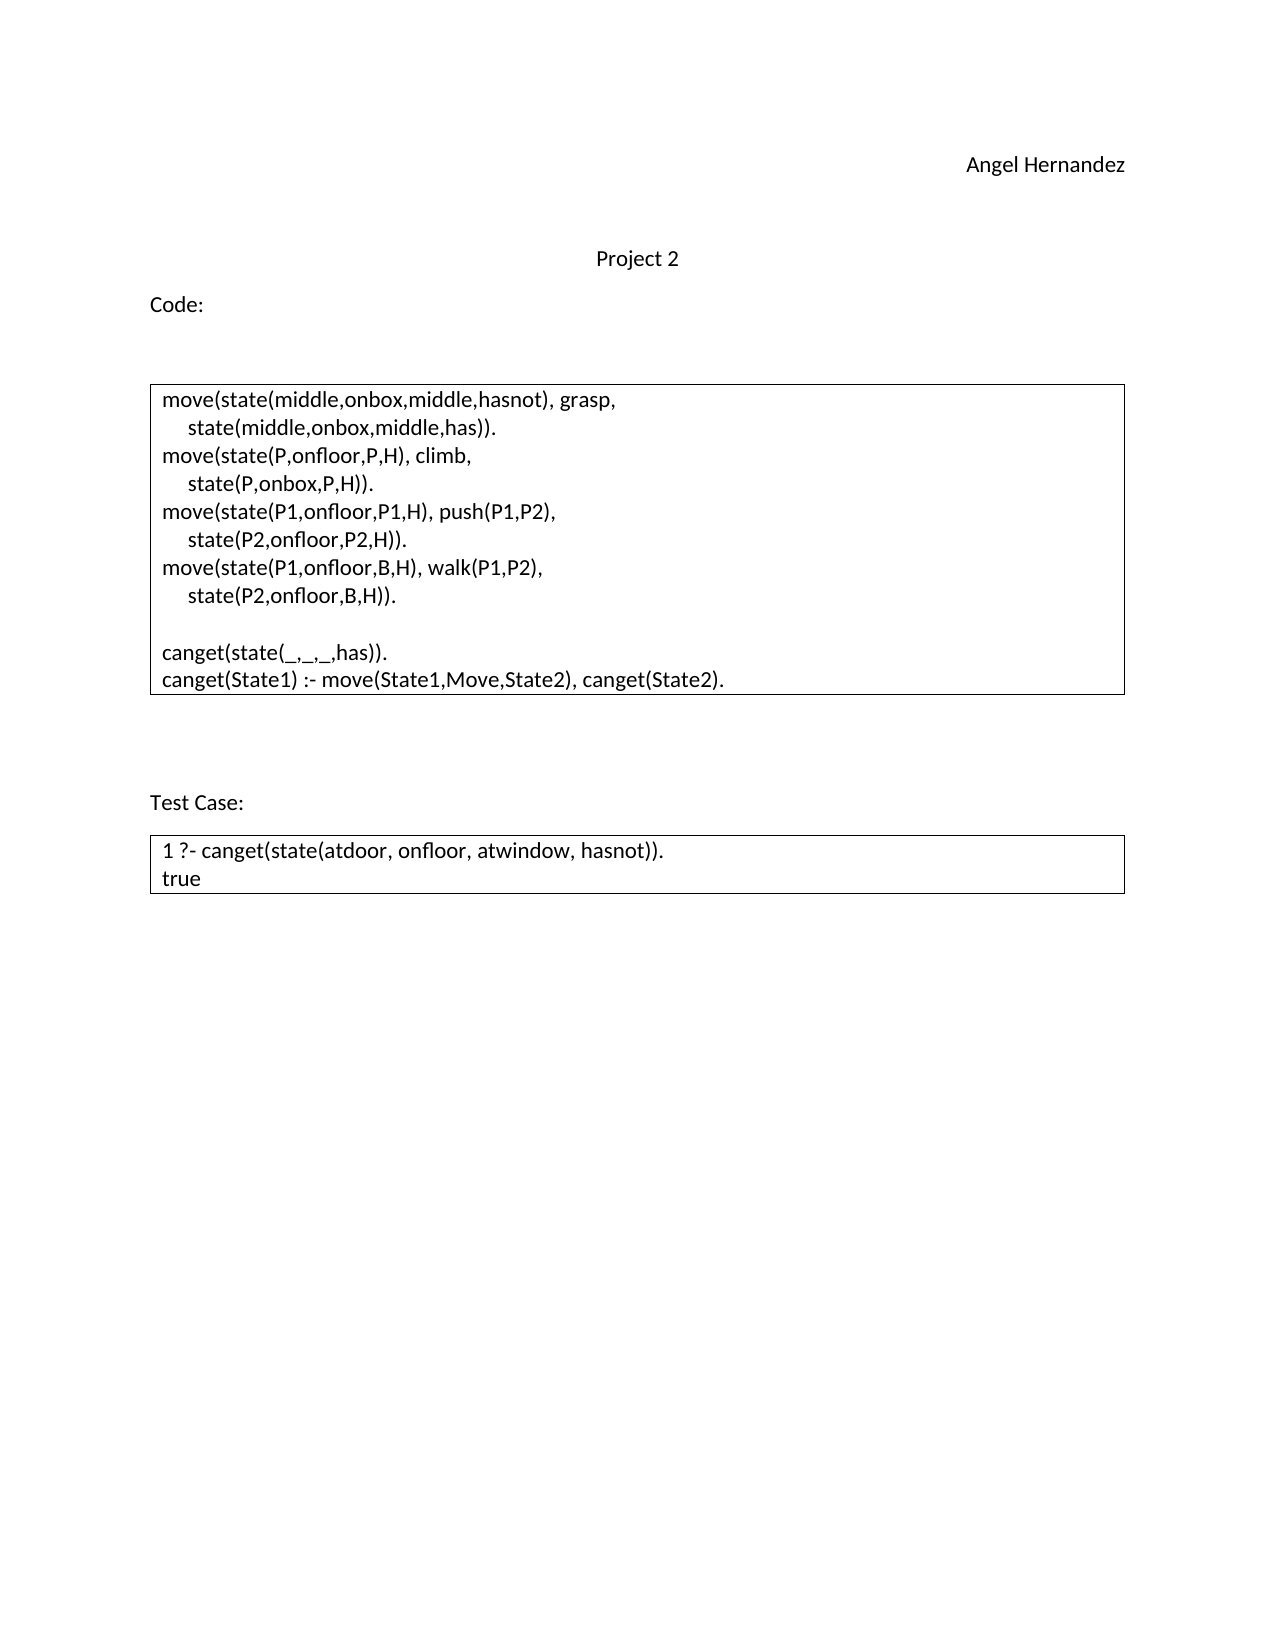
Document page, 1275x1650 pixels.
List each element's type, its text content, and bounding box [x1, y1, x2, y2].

text Angel Hernandez [150, 150, 1125, 178]
text Project 2 [150, 244, 1125, 272]
table_header 1 ?- canget(state(atdoor, onfloor, atwindow, hasnot)). true [151, 836, 1124, 892]
text Code: [150, 291, 1125, 319]
table_header move(state(middle,onbox,middle,hasnot), grasp, state(middle,onbox,middle,has)). move(state(P,onfloor,P,H), climb, state(P,onbox,P,H)). move(state(P1,onfloor,P1,H), push(P1,P2), state(P2,onfloor,P2,H)). move(state(P1,onfloor,B,H), walk(P1,P2), state(P2,onfloor,B,H)). canget(state(_,_,_,has)). canget(State1) :- move(State1,Move,State2), canget(State2). [151, 385, 1124, 694]
text Test Case: [150, 788, 1125, 816]
